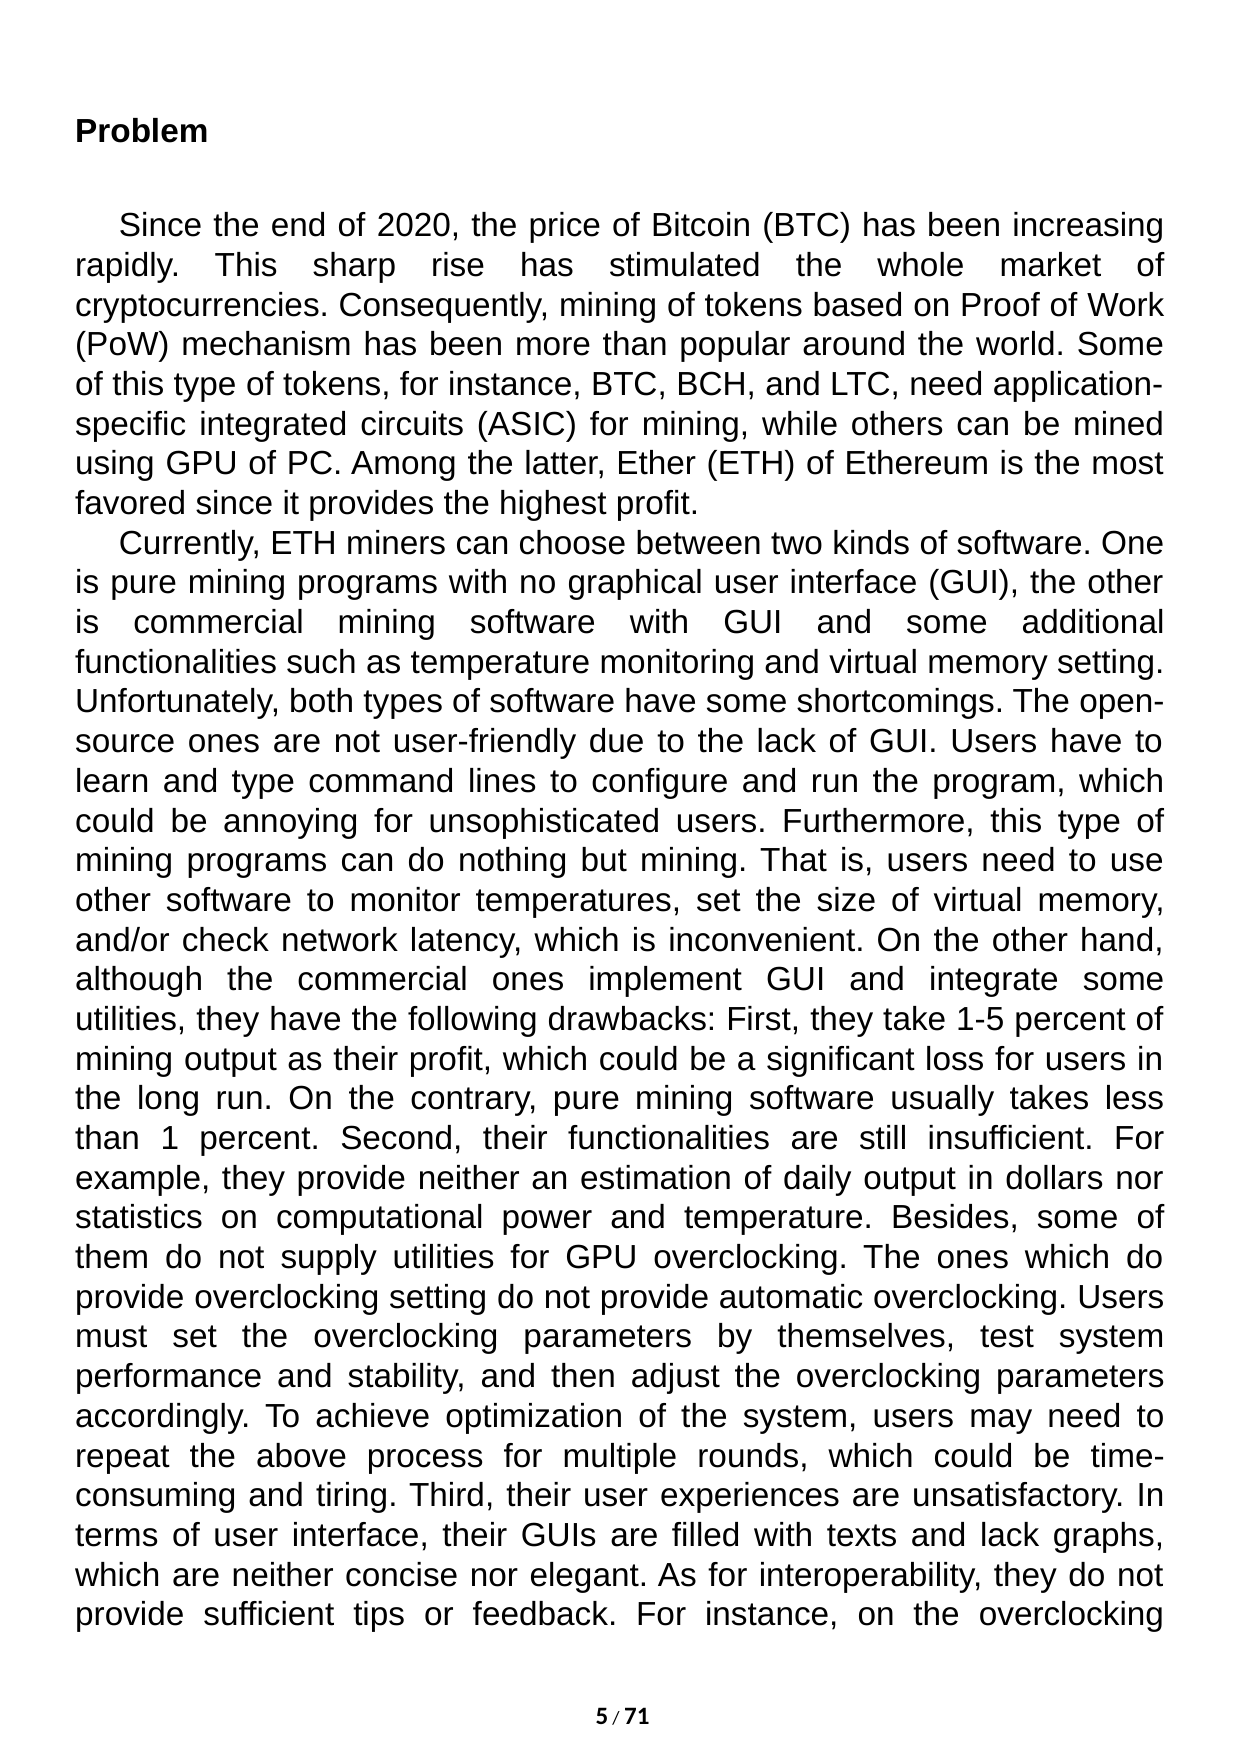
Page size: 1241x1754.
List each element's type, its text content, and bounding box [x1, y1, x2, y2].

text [75, 522, 1165, 1633]
subtitle Problem [75, 110, 1165, 150]
text Since the end of 2020, the price of Bitcoin (BTC) has been increasing rapidly. This sharp rise has stimulated the whole market of cryptocurrencies. Consequently, mining of tokens based on Proof of Work (PoW) mechanism has been more than popular around the world. Some of this type of tokens, for instance, BTC, BCH, and LTC, need application-specific integrated circuits (ASIC) for mining, while others can be mined using GPU of PC. Among the latter, Ether (ETH) of Ethereum is the most favored since it provides the highest profit. [75, 205, 1165, 522]
